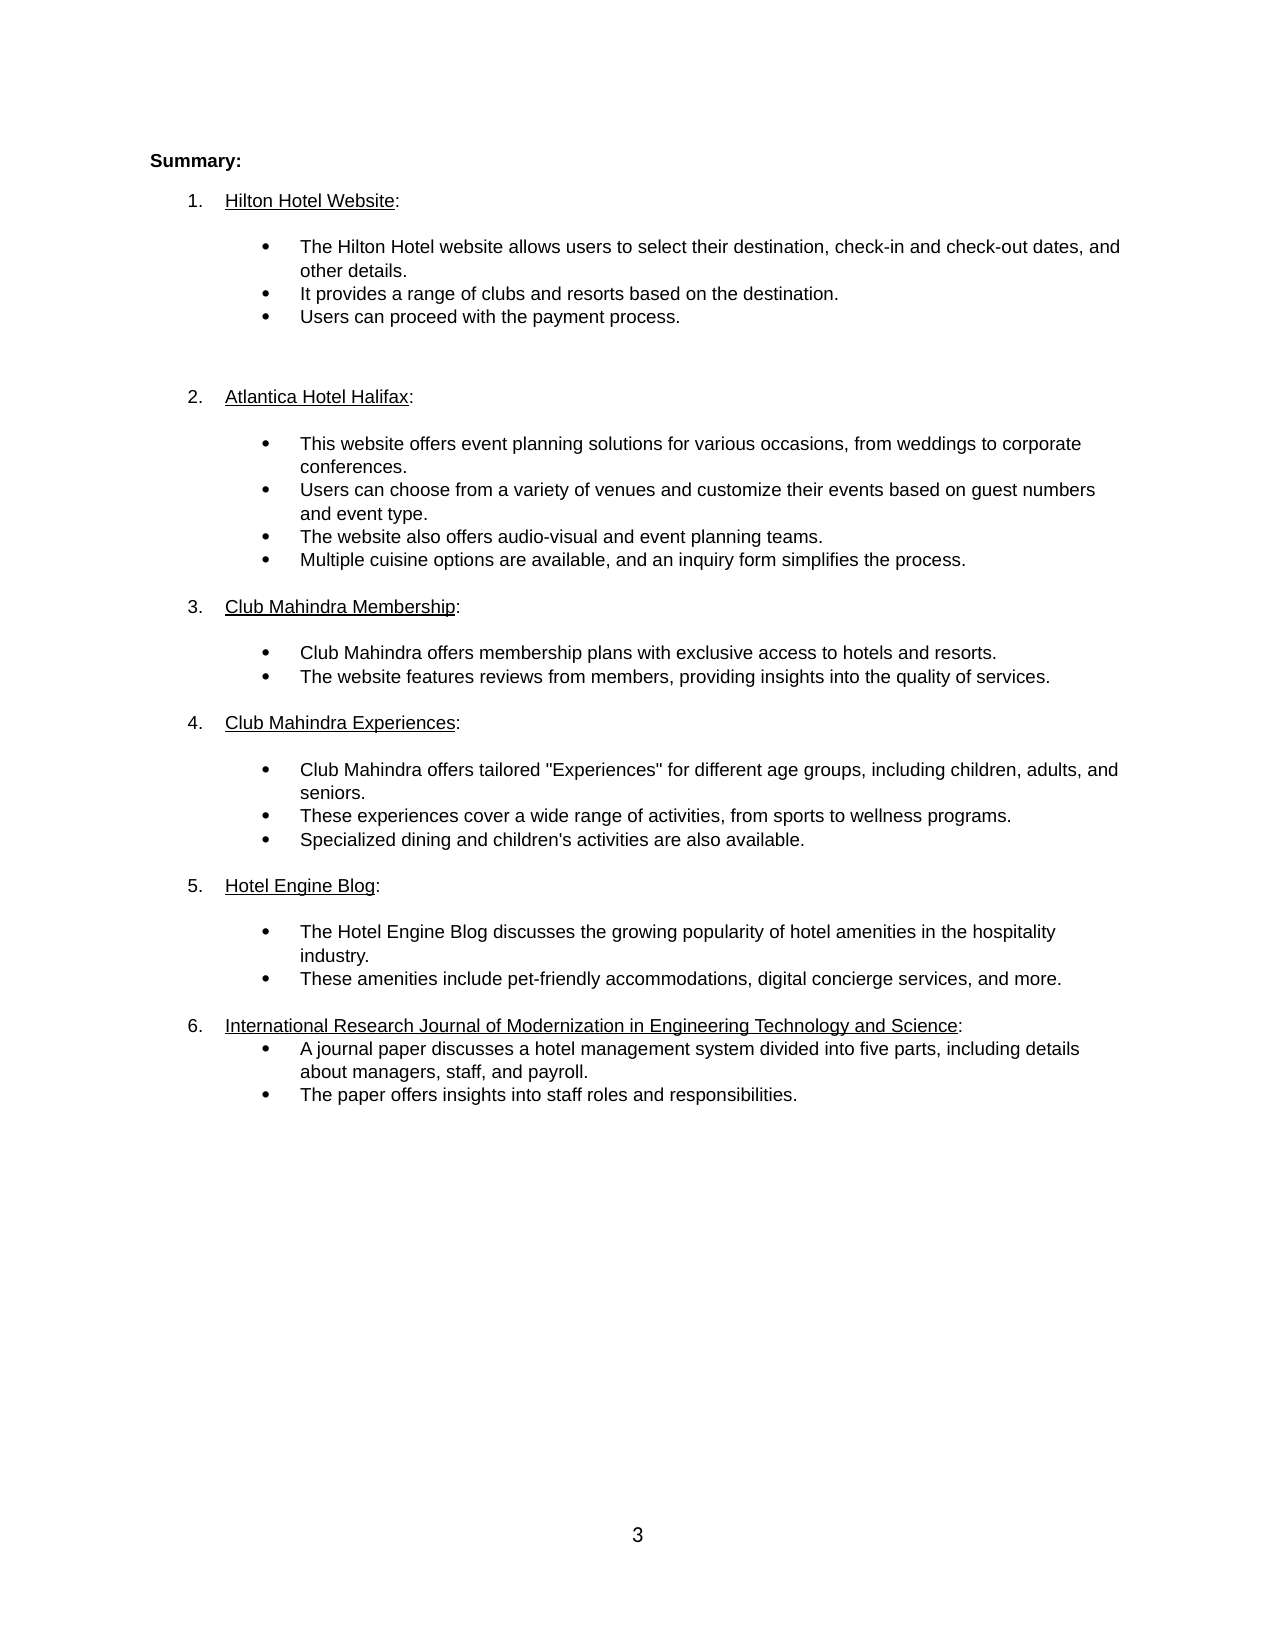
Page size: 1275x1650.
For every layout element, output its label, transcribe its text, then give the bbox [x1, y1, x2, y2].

list This website offers event planning solutions for various occasions, from weddings to corporate conferences. [262, 433, 1125, 477]
list Club Mahindra Experiences: [187, 712, 1125, 733]
list Multiple cuisine options are available, and an inquiry form simplifies the process. [262, 549, 1125, 571]
list A journal paper discusses a hotel management system divided into five parts, including details about managers, staff, and payroll. [262, 1038, 1125, 1083]
list Hilton Hotel Website: [187, 190, 1125, 211]
list It provides a range of clubs and resorts based on the destination. [262, 283, 1125, 304]
list These experiences cover a wide range of activities, from sports to wellness programs. [262, 805, 1125, 827]
list The paper offers insights into staff roles and responsibilities. [262, 1084, 1125, 1106]
list The Hotel Engine Blog discusses the growing popularity of hotel amenities in the hospitality industry. [262, 921, 1125, 966]
list Club Mahindra offers membership plans with exclusive access to hotels and resorts. [262, 642, 1125, 664]
list Hotel Engine Blog: [187, 875, 1125, 896]
list Club Mahindra Membership: [187, 596, 1125, 617]
text Summary: [150, 150, 1125, 172]
list The Hilton Hotel website allows users to select their destination, check-in and check-out dates, and other details. [262, 236, 1125, 281]
list These amenities include pet-friendly accommodations, digital concierge services, and more. [262, 968, 1125, 989]
list Users can choose from a variety of venues and customize their events based on guest numbers and event type. [262, 479, 1125, 524]
list Club Mahindra offers tailored "Experiences" for different age groups, including children, adults, and seniors. [262, 758, 1125, 803]
list The website features reviews from members, providing insights into the quality of services. [262, 665, 1125, 687]
list Specialized dining and children's activities are also available. [262, 828, 1125, 850]
list The website also offers audio-visual and event planning teams. [262, 526, 1125, 547]
list Users can proceed with the payment process. [262, 306, 1125, 328]
list International Research Journal of Modernization in Engineering Technology and Science: [187, 1014, 1125, 1036]
list Atlantica Hotel Halifax: [187, 386, 1125, 408]
